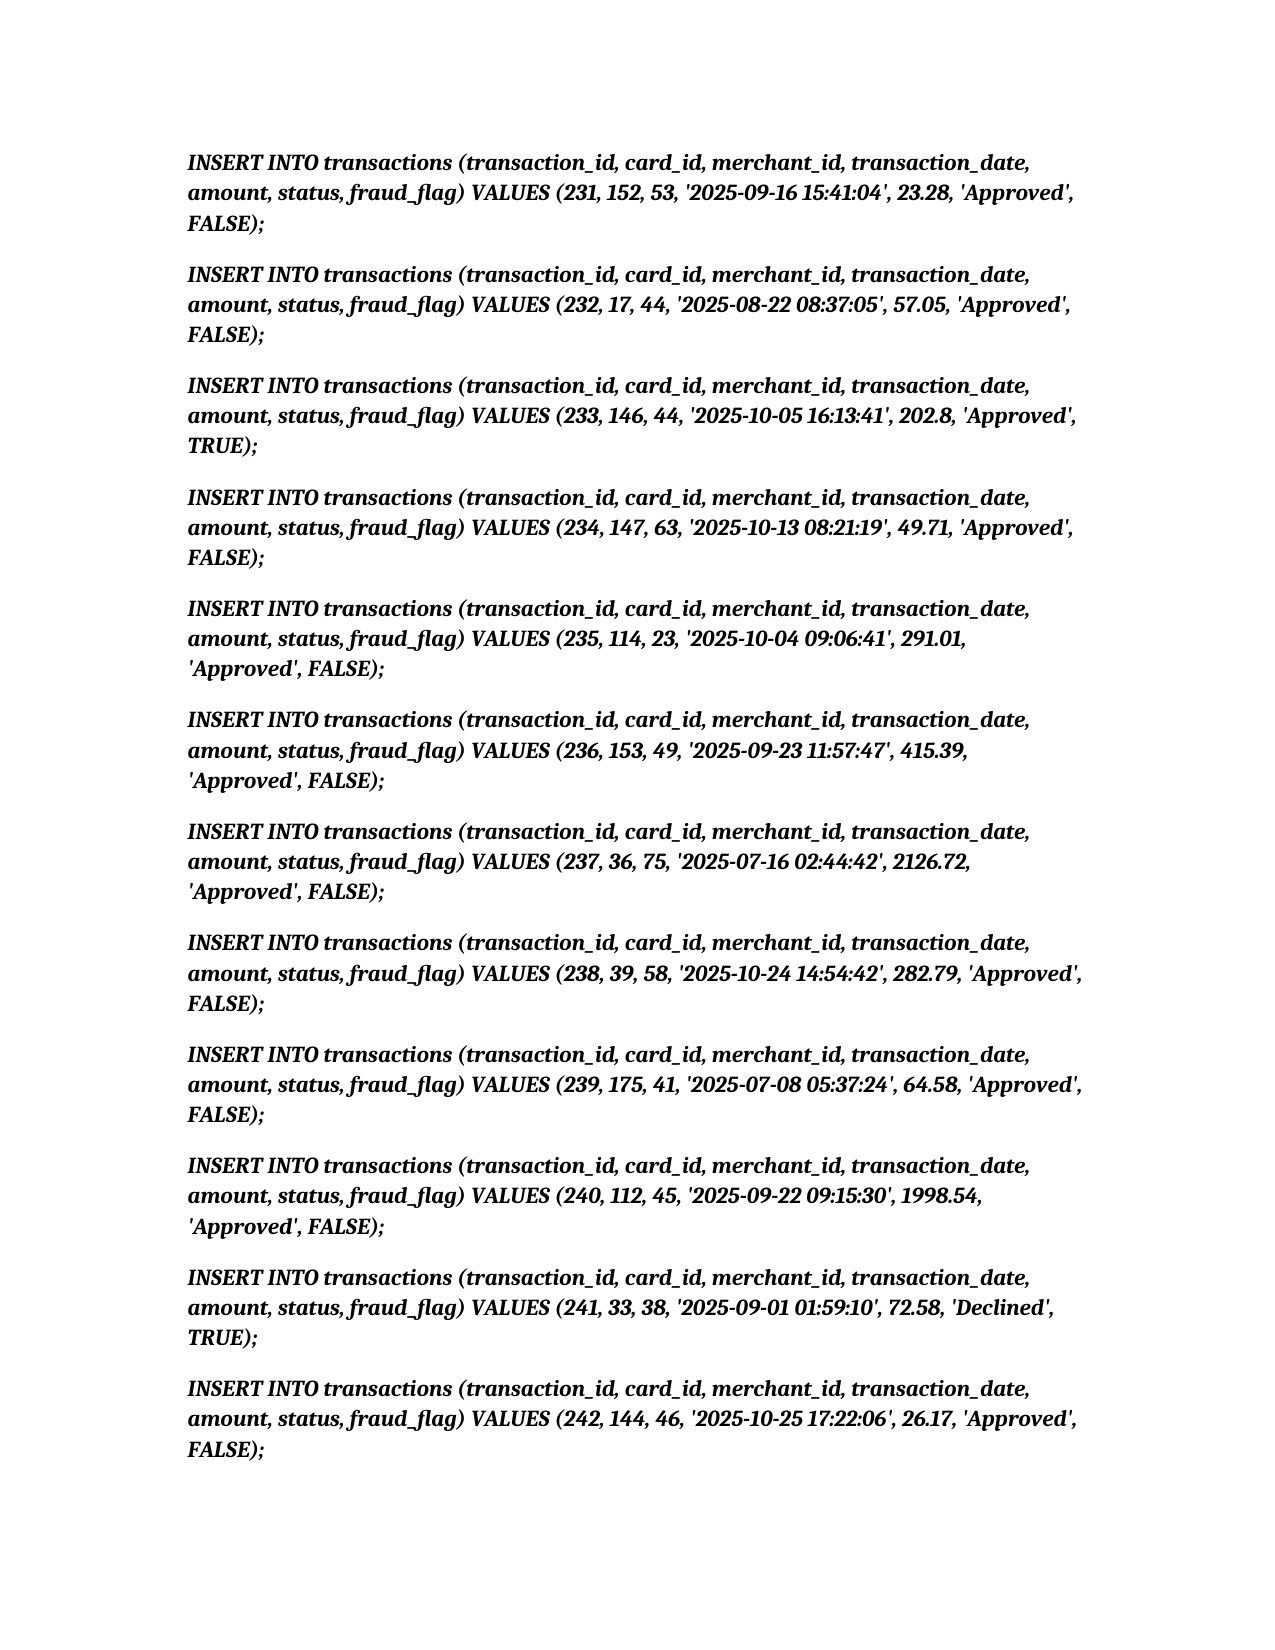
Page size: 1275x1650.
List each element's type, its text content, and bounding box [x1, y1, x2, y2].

text INSERT INTO transactions (transaction_id, card_id, merchant_id, transaction_date, amount, status, fraud_flag) VALUES (242, 144, 46, '2025-10-25 17:22:06', 26.17, 'Approved', FALSE); [187, 1376, 1087, 1463]
text INSERT INTO transactions (transaction_id, card_id, merchant_id, transaction_date, amount, status, fraud_flag) VALUES (239, 175, 41, '2025-07-08 05:37:24', 64.58, 'Approved', FALSE); [187, 1042, 1087, 1128]
text INSERT INTO transactions (transaction_id, card_id, merchant_id, transaction_date, amount, status, fraud_flag) VALUES (231, 152, 53, '2025-09-16 15:41:04', 23.28, 'Approved', FALSE); [187, 150, 1087, 237]
text INSERT INTO transactions (transaction_id, card_id, merchant_id, transaction_date, amount, status, fraud_flag) VALUES (232, 17, 44, '2025-08-22 08:37:05', 57.05, 'Approved', FALSE); [187, 261, 1087, 348]
text INSERT INTO transactions (transaction_id, card_id, merchant_id, transaction_date, amount, status, fraud_flag) VALUES (238, 39, 58, '2025-10-24 14:54:42', 282.79, 'Approved', FALSE); [187, 930, 1087, 1017]
text INSERT INTO transactions (transaction_id, card_id, merchant_id, transaction_date, amount, status, fraud_flag) VALUES (235, 114, 23, '2025-10-04 09:06:41', 291.01, 'Approved', FALSE); [187, 596, 1087, 683]
text INSERT INTO transactions (transaction_id, card_id, merchant_id, transaction_date, amount, status, fraud_flag) VALUES (237, 36, 75, '2025-07-16 02:44:42', 2126.72, 'Approved', FALSE); [187, 819, 1087, 906]
text INSERT INTO transactions (transaction_id, card_id, merchant_id, transaction_date, amount, status, fraud_flag) VALUES (233, 146, 44, '2025-10-05 16:13:41', 202.8, 'Approved', TRUE); [187, 373, 1087, 460]
text INSERT INTO transactions (transaction_id, card_id, merchant_id, transaction_date, amount, status, fraud_flag) VALUES (236, 153, 49, '2025-09-23 11:57:47', 415.39, 'Approved', FALSE); [187, 707, 1087, 794]
text INSERT INTO transactions (transaction_id, card_id, merchant_id, transaction_date, amount, status, fraud_flag) VALUES (234, 147, 63, '2025-10-13 08:21:19', 49.71, 'Approved', FALSE); [187, 484, 1087, 571]
text INSERT INTO transactions (transaction_id, card_id, merchant_id, transaction_date, amount, status, fraud_flag) VALUES (241, 33, 38, '2025-09-01 01:59:10', 72.58, 'Declined', TRUE); [187, 1264, 1087, 1351]
text INSERT INTO transactions (transaction_id, card_id, merchant_id, transaction_date, amount, status, fraud_flag) VALUES (240, 112, 45, '2025-09-22 09:15:30', 1998.54, 'Approved', FALSE); [187, 1153, 1087, 1240]
